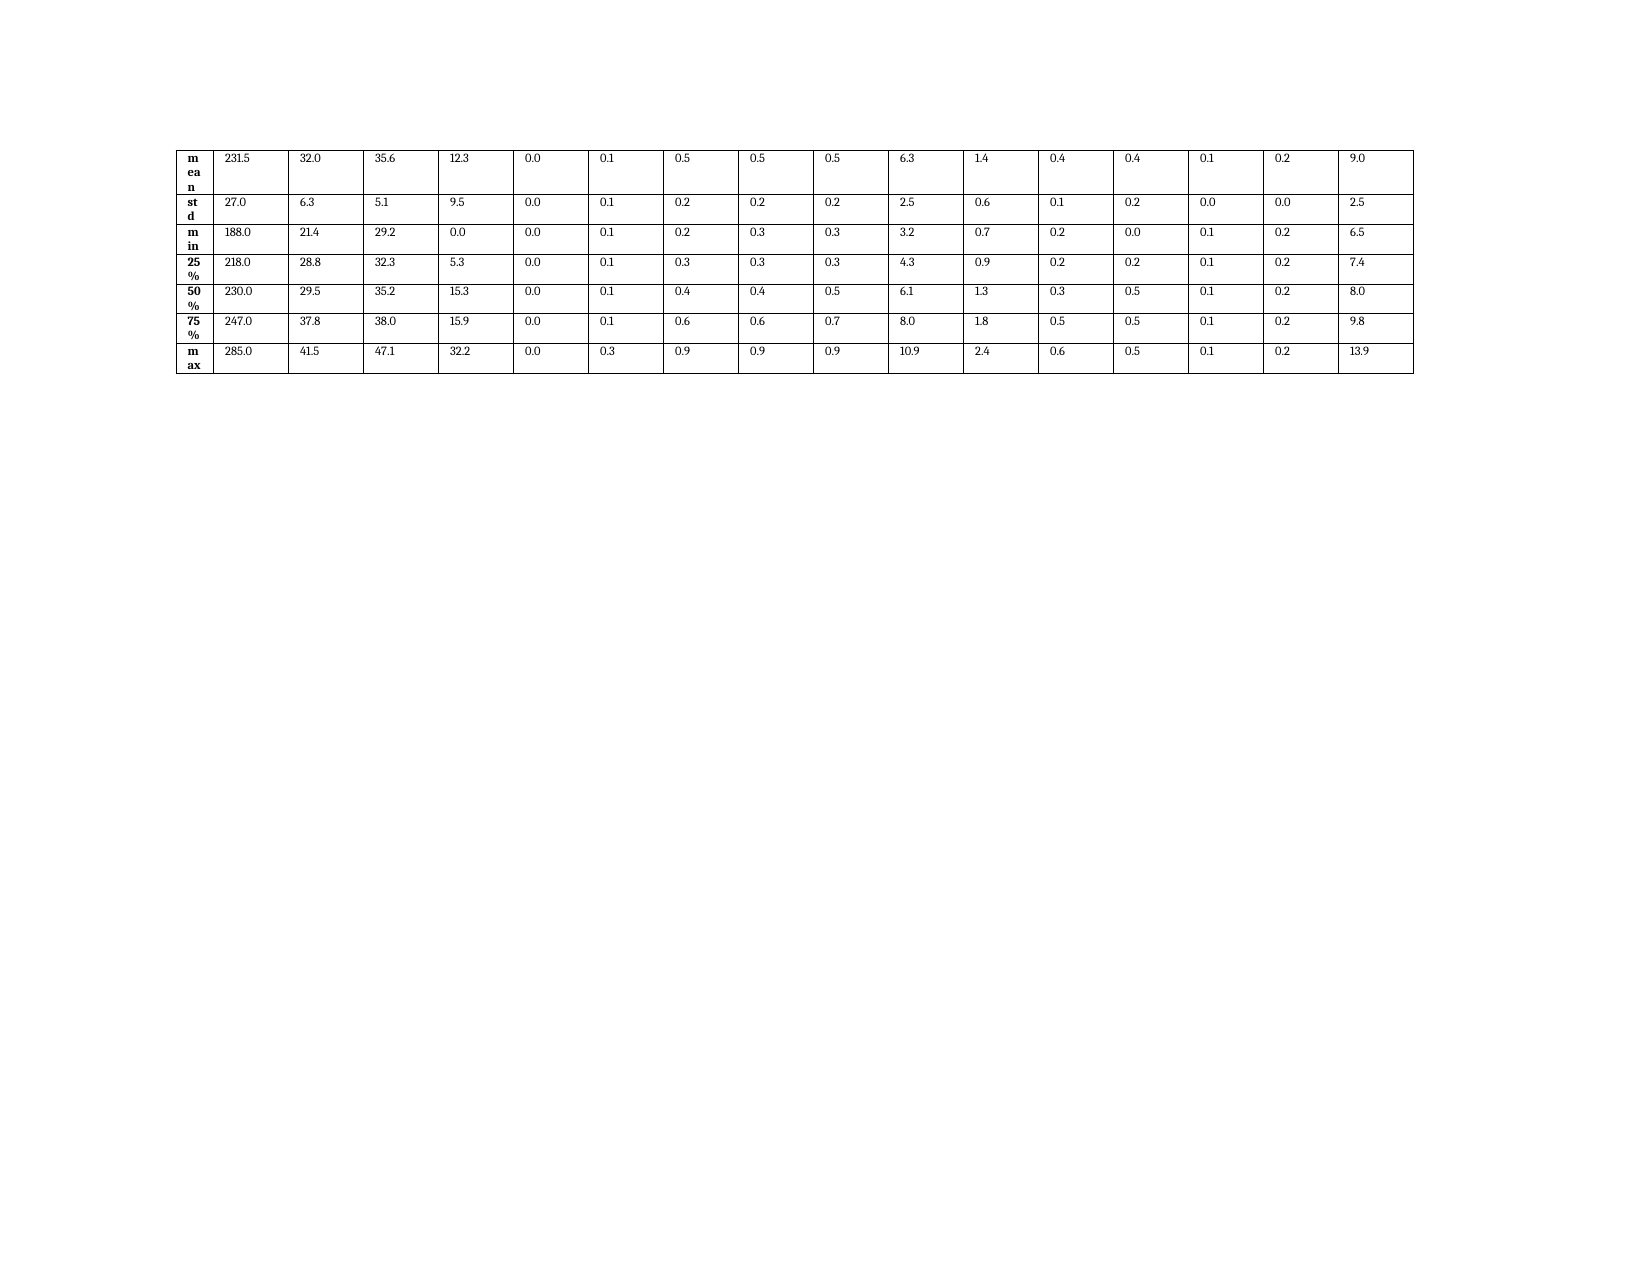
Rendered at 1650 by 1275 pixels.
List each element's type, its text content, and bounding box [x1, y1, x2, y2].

table_cell 0.0 [439, 225, 513, 254]
table_cell 12.3 [439, 151, 513, 194]
table_cell 218.0 [214, 255, 288, 283]
table_cell 0.2 [1264, 225, 1338, 254]
table_cell 0.2 [1264, 285, 1338, 313]
table_cell 25% [177, 255, 213, 283]
table_cell 0.1 [1189, 255, 1263, 283]
table_cell 10.9 [889, 344, 963, 373]
table_cell 0.5 [814, 151, 888, 194]
table_cell 0.1 [589, 255, 663, 283]
table_cell 0.9 [664, 344, 738, 373]
table_cell 38.0 [364, 314, 438, 343]
table_cell 6.3 [289, 195, 363, 224]
table_cell std [177, 195, 213, 224]
table_cell 0.0 [514, 195, 588, 224]
table_cell 0.0 [514, 255, 588, 283]
table_cell 0.0 [514, 151, 588, 194]
table_cell 15.9 [439, 314, 513, 343]
table_cell 0.4 [664, 285, 738, 313]
table_cell 0.1 [589, 195, 663, 224]
table_cell 0.6 [664, 314, 738, 343]
table_cell 75% [177, 314, 213, 343]
table_cell max [177, 344, 213, 373]
table_cell 0.1 [1039, 195, 1113, 224]
table_cell 0.4 [739, 285, 813, 313]
table_cell 0.7 [814, 314, 888, 343]
table_cell 0.5 [814, 285, 888, 313]
table_cell 230.0 [214, 285, 288, 313]
table_cell 0.3 [664, 255, 738, 283]
table_cell 0.1 [1189, 285, 1263, 313]
table_cell 0.1 [589, 314, 663, 343]
table_cell 0.2 [1264, 314, 1338, 343]
table_cell 32.2 [439, 344, 513, 373]
table_cell 0.0 [514, 285, 588, 313]
table_cell 9.8 [1339, 314, 1413, 343]
table_cell 7.4 [1339, 255, 1413, 283]
table_cell 231.5 [214, 151, 288, 194]
table_cell 1.8 [964, 314, 1038, 343]
table_cell 6.3 [889, 151, 963, 194]
table_cell 0.1 [589, 285, 663, 313]
table_cell 35.6 [364, 151, 438, 194]
table_cell 8.0 [1339, 285, 1413, 313]
table_cell 247.0 [214, 314, 288, 343]
table_cell 0.6 [964, 195, 1038, 224]
table_cell 0.1 [1189, 151, 1263, 194]
table_cell 2.4 [964, 344, 1038, 373]
table_cell 0.0 [1189, 195, 1263, 224]
table_cell 0.9 [964, 255, 1038, 283]
table_cell 0.2 [1039, 255, 1113, 283]
table_cell 0.0 [514, 225, 588, 254]
table_cell 0.2 [664, 195, 738, 224]
table_cell 0.3 [589, 344, 663, 373]
table_cell 27.0 [214, 195, 288, 224]
table_cell 0.5 [1114, 314, 1188, 343]
table_cell 15.3 [439, 285, 513, 313]
table_cell 0.2 [1114, 255, 1188, 283]
table_cell 0.2 [664, 225, 738, 254]
table_cell 0.3 [739, 255, 813, 283]
table_cell 0.6 [1039, 344, 1113, 373]
table_cell 0.9 [739, 344, 813, 373]
table_cell 0.9 [814, 344, 888, 373]
table_cell 0.3 [814, 225, 888, 254]
table_cell 50% [177, 285, 213, 313]
table_cell 0.6 [739, 314, 813, 343]
table_cell 0.3 [739, 225, 813, 254]
table_cell 0.2 [1039, 225, 1113, 254]
table_cell 0.0 [514, 344, 588, 373]
table_cell 2.5 [1339, 195, 1413, 224]
table_cell 1.3 [964, 285, 1038, 313]
table_cell 6.1 [889, 285, 963, 313]
table_cell 0.2 [739, 195, 813, 224]
table_cell 32.3 [364, 255, 438, 283]
table_cell 8.0 [889, 314, 963, 343]
table_cell 1.4 [964, 151, 1038, 194]
table_cell 5.3 [439, 255, 513, 283]
table_cell 47.1 [364, 344, 438, 373]
table_cell 0.1 [589, 225, 663, 254]
table_cell 5.1 [364, 195, 438, 224]
table_cell 0.5 [1114, 344, 1188, 373]
table_cell 0.1 [1189, 314, 1263, 343]
table_cell 0.2 [1264, 151, 1338, 194]
table_cell 0.7 [964, 225, 1038, 254]
table_cell 0.0 [1264, 195, 1338, 224]
table_cell 0.5 [739, 151, 813, 194]
table_cell mean [177, 151, 213, 194]
table_cell 13.9 [1339, 344, 1413, 373]
table_cell 0.2 [1264, 344, 1338, 373]
table_cell 35.2 [364, 285, 438, 313]
table_cell 0.1 [1189, 344, 1263, 373]
table_cell 0.1 [589, 151, 663, 194]
table_cell 0.2 [1264, 255, 1338, 283]
table_cell 0.2 [814, 195, 888, 224]
table_cell 0.0 [514, 314, 588, 343]
table_cell 9.5 [439, 195, 513, 224]
table_cell 285.0 [214, 344, 288, 373]
table_cell 29.2 [364, 225, 438, 254]
table_cell 0.2 [1114, 195, 1188, 224]
table_cell 37.8 [289, 314, 363, 343]
table_cell 3.2 [889, 225, 963, 254]
table_cell 0.3 [1039, 285, 1113, 313]
table_cell 4.3 [889, 255, 963, 283]
table_cell 6.5 [1339, 225, 1413, 254]
table_cell 0.1 [1189, 225, 1263, 254]
table_cell 188.0 [214, 225, 288, 254]
table_cell 0.4 [1114, 151, 1188, 194]
table_cell 0.3 [814, 255, 888, 283]
table_cell 0.0 [1114, 225, 1188, 254]
table_cell min [177, 225, 213, 254]
table_cell 28.8 [289, 255, 363, 283]
table_cell 29.5 [289, 285, 363, 313]
table_cell 41.5 [289, 344, 363, 373]
table_cell 0.5 [1114, 285, 1188, 313]
table_cell 32.0 [289, 151, 363, 194]
table_cell 0.5 [1039, 314, 1113, 343]
table_cell 2.5 [889, 195, 963, 224]
table_cell 9.0 [1339, 151, 1413, 194]
table_cell 0.4 [1039, 151, 1113, 194]
table_cell 21.4 [289, 225, 363, 254]
table_cell 0.5 [664, 151, 738, 194]
